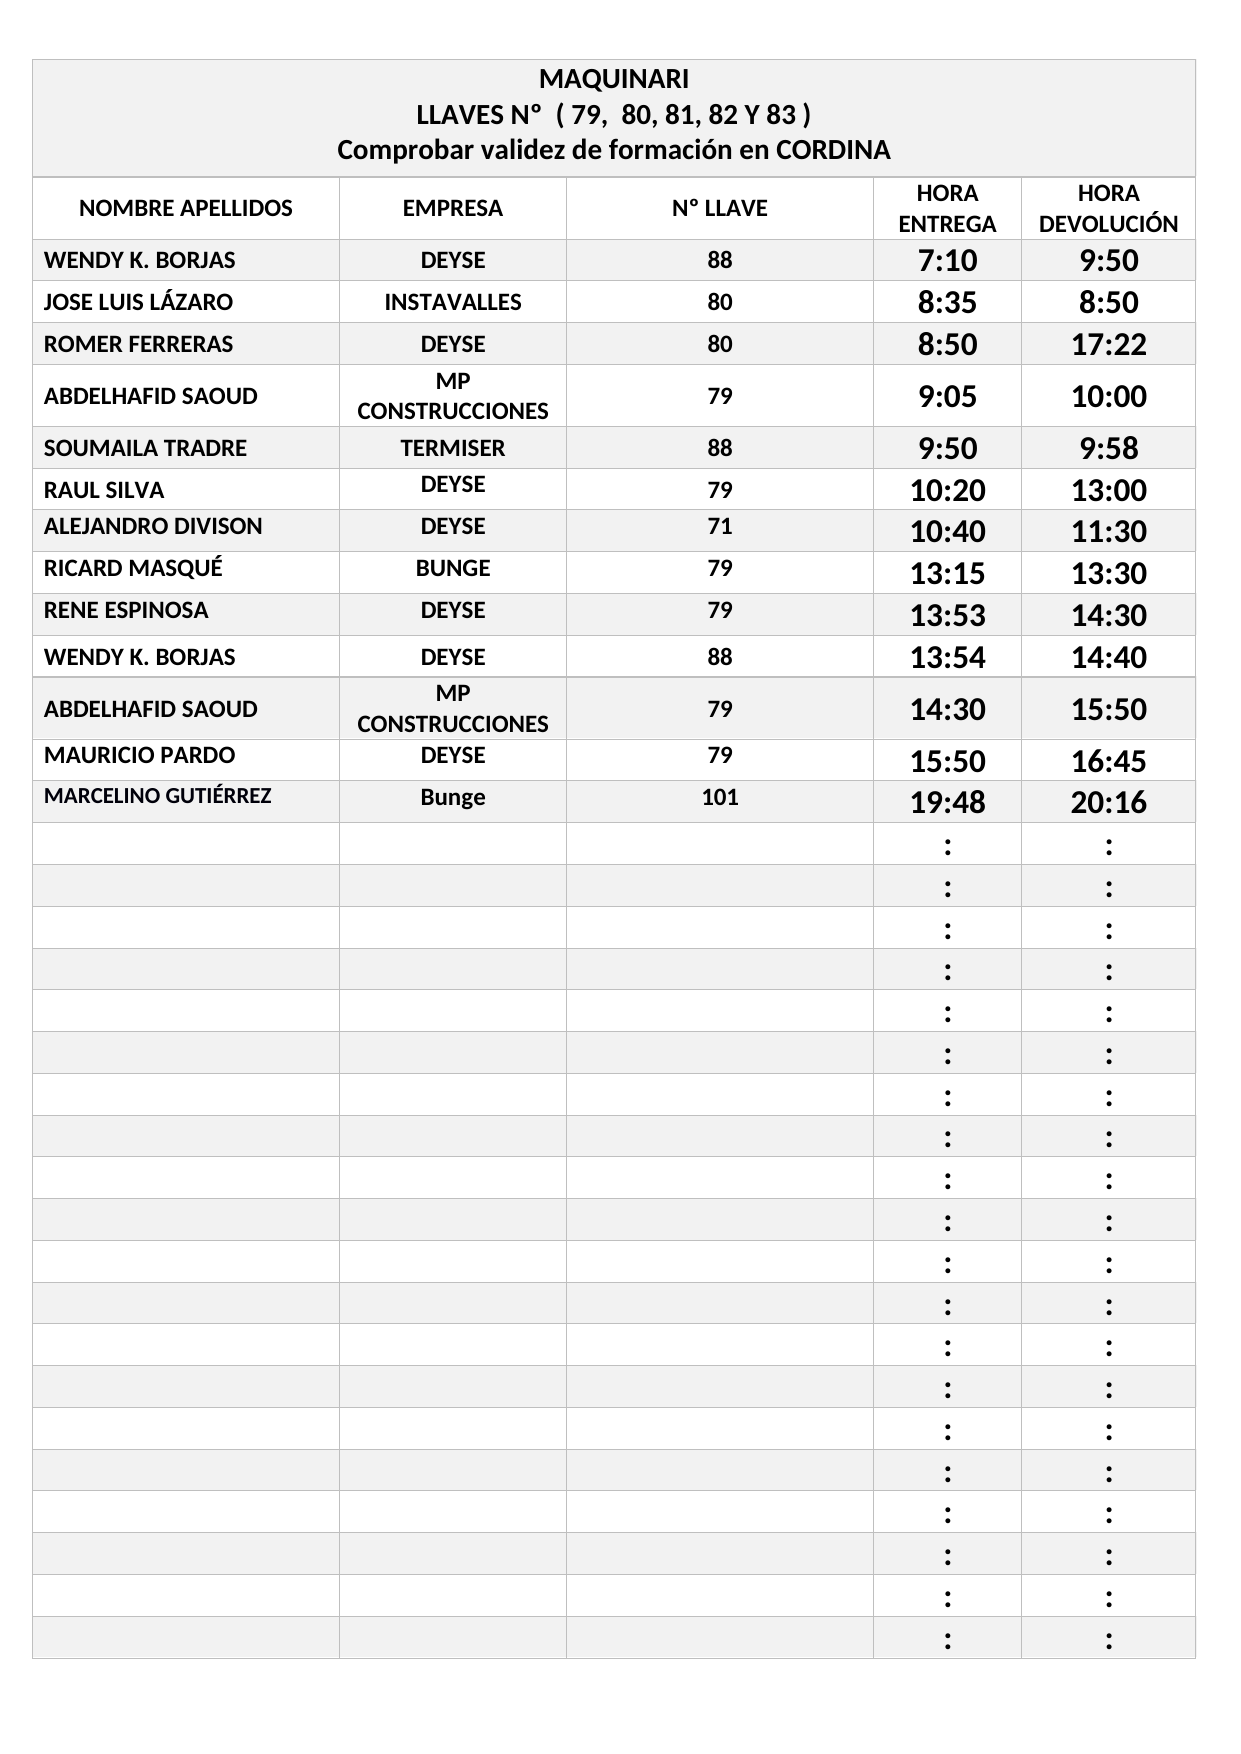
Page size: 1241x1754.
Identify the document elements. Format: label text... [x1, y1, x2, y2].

table_cell HORA ENTREGA [874, 178, 1021, 238]
table_cell : [1022, 865, 1195, 906]
table_cell : [874, 1074, 1021, 1114]
table_cell [567, 1116, 873, 1156]
table_cell : [1022, 1533, 1195, 1574]
table_cell : [874, 1324, 1021, 1365]
table_cell [33, 949, 339, 989]
table_cell [33, 823, 339, 864]
table_cell WENDY K. BORJAS [33, 636, 339, 676]
table_cell 13:00 [1022, 469, 1195, 509]
table_cell [567, 1157, 873, 1198]
table_cell RAUL SILVA [33, 469, 339, 509]
table_cell [567, 865, 873, 906]
table_cell [567, 1575, 873, 1616]
table_cell [33, 907, 339, 947]
table_cell [33, 1074, 339, 1114]
table_cell : [1022, 1324, 1195, 1365]
table_cell 71 [567, 510, 873, 551]
table_cell 101 [567, 781, 873, 822]
table_cell [33, 1241, 339, 1282]
table_cell 9:58 [1022, 427, 1195, 468]
table_cell [340, 1116, 566, 1156]
table_cell [33, 1116, 339, 1156]
table_cell 79 [567, 678, 873, 738]
table_cell : [874, 1283, 1021, 1323]
table_cell DEYSE [340, 594, 566, 635]
table_cell : [1022, 1366, 1195, 1407]
table_cell MP CONSTRUCCIONES [340, 678, 566, 738]
table_cell : [874, 1157, 1021, 1198]
table_cell : [1022, 907, 1195, 947]
table_cell 15:50 [1022, 678, 1195, 738]
table_cell 11:30 [1022, 510, 1195, 551]
table_cell [33, 1533, 339, 1574]
table_cell : [874, 907, 1021, 947]
table_cell Bunge [340, 781, 566, 822]
table_cell MARCELINO GUTIÉRREZ [33, 781, 339, 822]
table_cell [340, 823, 566, 864]
table_cell [567, 1491, 873, 1532]
table_cell : [874, 1450, 1021, 1490]
table_cell : [1022, 1116, 1195, 1156]
table_cell [340, 865, 566, 906]
table_cell : [1022, 1450, 1195, 1490]
table_cell DEYSE [340, 740, 566, 780]
table_cell : [1022, 1032, 1195, 1073]
table_cell DEYSE [340, 510, 566, 551]
table_cell : [1022, 1617, 1195, 1657]
table_cell INSTAVALLES [340, 281, 566, 322]
table_cell : [874, 1241, 1021, 1282]
table_cell 10:20 [874, 469, 1021, 509]
table_cell : [874, 823, 1021, 864]
table_cell [567, 1199, 873, 1240]
table_cell [33, 1199, 339, 1240]
table_cell [567, 990, 873, 1031]
table_cell 88 [567, 240, 873, 280]
table_cell [33, 1366, 339, 1407]
table_cell DEYSE [340, 469, 566, 509]
table_cell [567, 1617, 873, 1657]
table_cell 15:50 [874, 740, 1021, 780]
table_cell : [874, 1617, 1021, 1657]
table_cell [567, 823, 873, 864]
table_cell 79 [567, 740, 873, 780]
table_cell [340, 1450, 566, 1490]
table_cell [567, 1366, 873, 1407]
table_cell [340, 1533, 566, 1574]
table_cell [340, 1241, 566, 1282]
table_cell RENE ESPINOSA [33, 594, 339, 635]
table_cell [340, 949, 566, 989]
table_cell BUNGE [340, 552, 566, 593]
table_cell [33, 1450, 339, 1490]
table_cell 13:30 [1022, 552, 1195, 593]
table_cell [33, 1408, 339, 1449]
table_cell [340, 1491, 566, 1532]
table_cell [33, 1575, 339, 1616]
table_cell [567, 1283, 873, 1323]
table_cell [340, 1366, 566, 1407]
table_cell [340, 1617, 566, 1657]
table_cell : [874, 1366, 1021, 1407]
table_cell 14:30 [1022, 594, 1195, 635]
table_cell MAQUINARI LLAVES Nº ( 79, 80, 81, 82 Y 83 ) Comprobar validez de formación en CORDINA [33, 60, 1195, 176]
table_cell [340, 907, 566, 947]
table_cell [340, 990, 566, 1031]
table_cell : [1022, 823, 1195, 864]
table_cell 9:05 [874, 365, 1021, 426]
table_cell Nº LLAVE [567, 178, 873, 238]
table_cell [567, 1241, 873, 1282]
table_cell RICARD MASQUÉ [33, 552, 339, 593]
table_cell 80 [567, 281, 873, 322]
table_cell [567, 1408, 873, 1449]
table_cell 8:50 [1022, 281, 1195, 322]
table_cell JOSE LUIS LÁZARO [33, 281, 339, 322]
table_cell : [1022, 1408, 1195, 1449]
table_cell [340, 1074, 566, 1114]
table_cell 79 [567, 552, 873, 593]
table_cell [340, 1283, 566, 1323]
table_cell 8:35 [874, 281, 1021, 322]
table_cell : [874, 1199, 1021, 1240]
table_cell 14:40 [1022, 636, 1195, 676]
table_cell [33, 1283, 339, 1323]
table_cell : [874, 865, 1021, 906]
table_cell : [874, 1491, 1021, 1532]
table_cell [567, 1074, 873, 1114]
table_cell : [1022, 1283, 1195, 1323]
table_cell MP CONSTRUCCIONES [340, 365, 566, 426]
table_cell : [1022, 1199, 1195, 1240]
table_cell : [1022, 1241, 1195, 1282]
table_cell 10:40 [874, 510, 1021, 551]
table_cell [33, 1324, 339, 1365]
table_cell : [874, 990, 1021, 1031]
table_cell ABDELHAFID SAOUD [33, 365, 339, 426]
table_cell [33, 1491, 339, 1532]
table_cell : [874, 1116, 1021, 1156]
table_cell 10:00 [1022, 365, 1195, 426]
table_cell : [1022, 1491, 1195, 1532]
table_cell 8:50 [874, 323, 1021, 364]
table_cell DEYSE [340, 240, 566, 280]
table_cell 13:54 [874, 636, 1021, 676]
table_cell : [1022, 990, 1195, 1031]
table_cell SOUMAILA TRADRE [33, 427, 339, 468]
table_cell TERMISER [340, 427, 566, 468]
table_cell HORA DEVOLUCIÓN [1022, 178, 1195, 238]
table_cell [340, 1324, 566, 1365]
table_cell ABDELHAFID SAOUD [33, 678, 339, 738]
table_cell 14:30 [874, 678, 1021, 738]
table_cell NOMBRE APELLIDOS [33, 178, 339, 238]
table_cell 9:50 [1022, 240, 1195, 280]
table_cell 79 [567, 365, 873, 426]
table_cell [340, 1575, 566, 1616]
table_cell [33, 1032, 339, 1073]
table_cell : [1022, 1074, 1195, 1114]
table_cell 9:50 [874, 427, 1021, 468]
table_cell [567, 949, 873, 989]
table_cell : [1022, 1575, 1195, 1616]
table_cell [33, 1157, 339, 1198]
table_cell [33, 1617, 339, 1657]
table_cell 13:53 [874, 594, 1021, 635]
table_cell ALEJANDRO DIVISON [33, 510, 339, 551]
table_cell : [874, 1408, 1021, 1449]
table_cell : [1022, 949, 1195, 989]
table_cell [340, 1199, 566, 1240]
table_cell 79 [567, 594, 873, 635]
table_cell ROMER FERRERAS [33, 323, 339, 364]
table_cell : [874, 1575, 1021, 1616]
table_cell DEYSE [340, 636, 566, 676]
table_cell WENDY K. BORJAS [33, 240, 339, 280]
table_cell 13:15 [874, 552, 1021, 593]
table_cell 88 [567, 427, 873, 468]
table_cell : [874, 949, 1021, 989]
table_cell DEYSE [340, 323, 566, 364]
table_cell [340, 1032, 566, 1073]
table_cell 16:45 [1022, 740, 1195, 780]
table_cell 17:22 [1022, 323, 1195, 364]
table_cell [567, 907, 873, 947]
table_cell : [874, 1032, 1021, 1073]
table_cell 80 [567, 323, 873, 364]
table_cell : [874, 1533, 1021, 1574]
table_cell EMPRESA [340, 178, 566, 238]
table_cell MAURICIO PARDO [33, 740, 339, 780]
table_cell [33, 865, 339, 906]
table_cell 19:48 [874, 781, 1021, 822]
table_cell [340, 1157, 566, 1198]
table_cell [567, 1324, 873, 1365]
table_cell 7:10 [874, 240, 1021, 280]
table_cell : [1022, 1157, 1195, 1198]
table_cell [33, 990, 339, 1031]
table_cell [567, 1533, 873, 1574]
table_cell [567, 1450, 873, 1490]
table_cell [567, 1032, 873, 1073]
table_cell 88 [567, 636, 873, 676]
table_cell 20:16 [1022, 781, 1195, 822]
table_cell [340, 1408, 566, 1449]
table_cell 79 [567, 469, 873, 509]
